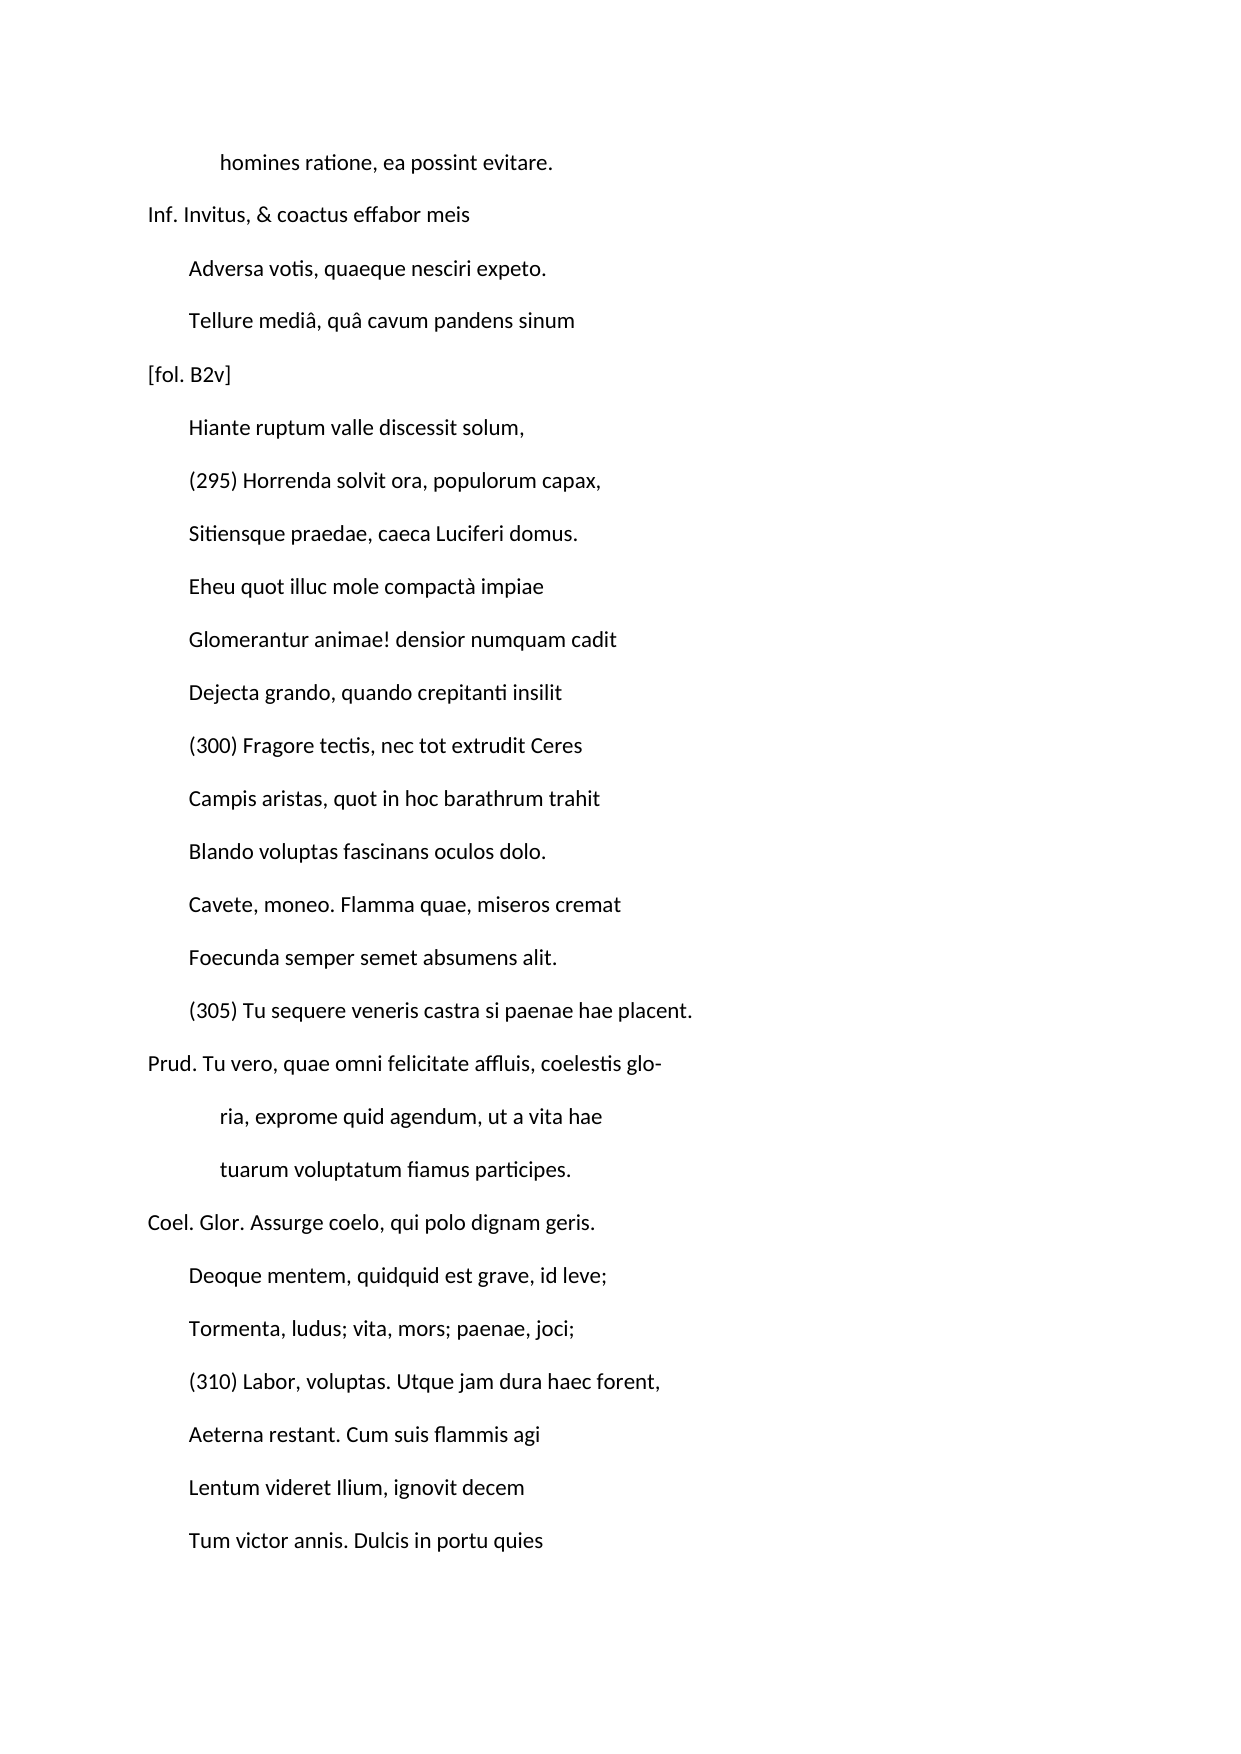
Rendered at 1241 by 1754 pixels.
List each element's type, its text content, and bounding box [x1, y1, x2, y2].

text Adversa votis, quaeque nesciri expeto. [148, 254, 1093, 282]
text Aeterna restant. Cum suis flammis agi [148, 1420, 1093, 1448]
text Dejecta grando, quando crepitanti insilit [148, 678, 1093, 706]
text Sitiensque praedae, caeca Luciferi domus. [148, 519, 1093, 547]
text Blando voluptas fascinans oculos dolo. [148, 837, 1093, 865]
text [fol. B2v] [148, 360, 1093, 388]
text Tormenta, ludus; vita, mors; paenae, joci; [148, 1314, 1093, 1342]
text Cavete, moneo. Flamma quae, miseros cremat [148, 890, 1093, 918]
text Prud. Tu vero, quae omni felicitate affluis, coelestis glo- [148, 1049, 1093, 1077]
text Coel. Glor. Assurge coelo, qui polo dignam geris. [148, 1208, 1093, 1236]
text Hiante ruptum valle discessit solum, [148, 413, 1093, 441]
text tuarum voluptatum fiamus participes. [148, 1155, 1093, 1183]
text Tellure mediâ, quâ cavum pandens sinum [148, 307, 1093, 335]
text Campis aristas, quot in hoc barathrum trahit [148, 784, 1093, 812]
text ria, exprome quid agendum, ut a vita hae [148, 1102, 1093, 1130]
text (300) Fragore tectis, nec tot extrudit Ceres [148, 731, 1093, 759]
text Glomerantur animae! densior numquam cadit [148, 625, 1093, 653]
text homines ratione, ea possint evitare. [148, 148, 1093, 176]
text (305) Tu sequere veneris castra si paenae hae placent. [148, 996, 1093, 1024]
text (310) Labor, voluptas. Utque jam dura haec forent, [148, 1367, 1093, 1395]
text Inf. Invitus, & coactus effabor meis [148, 201, 1093, 229]
text (295) Horrenda solvit ora, populorum capax, [148, 466, 1093, 494]
text Foecunda semper semet absumens alit. [148, 943, 1093, 971]
text Lentum videret Ilium, ignovit decem [148, 1473, 1093, 1501]
text Deoque mentem, quidquid est grave, id leve; [148, 1261, 1093, 1289]
text Eheu quot illuc mole compactà impiae [148, 572, 1093, 600]
text Tum victor annis. Dulcis in portu quies [148, 1526, 1093, 1554]
